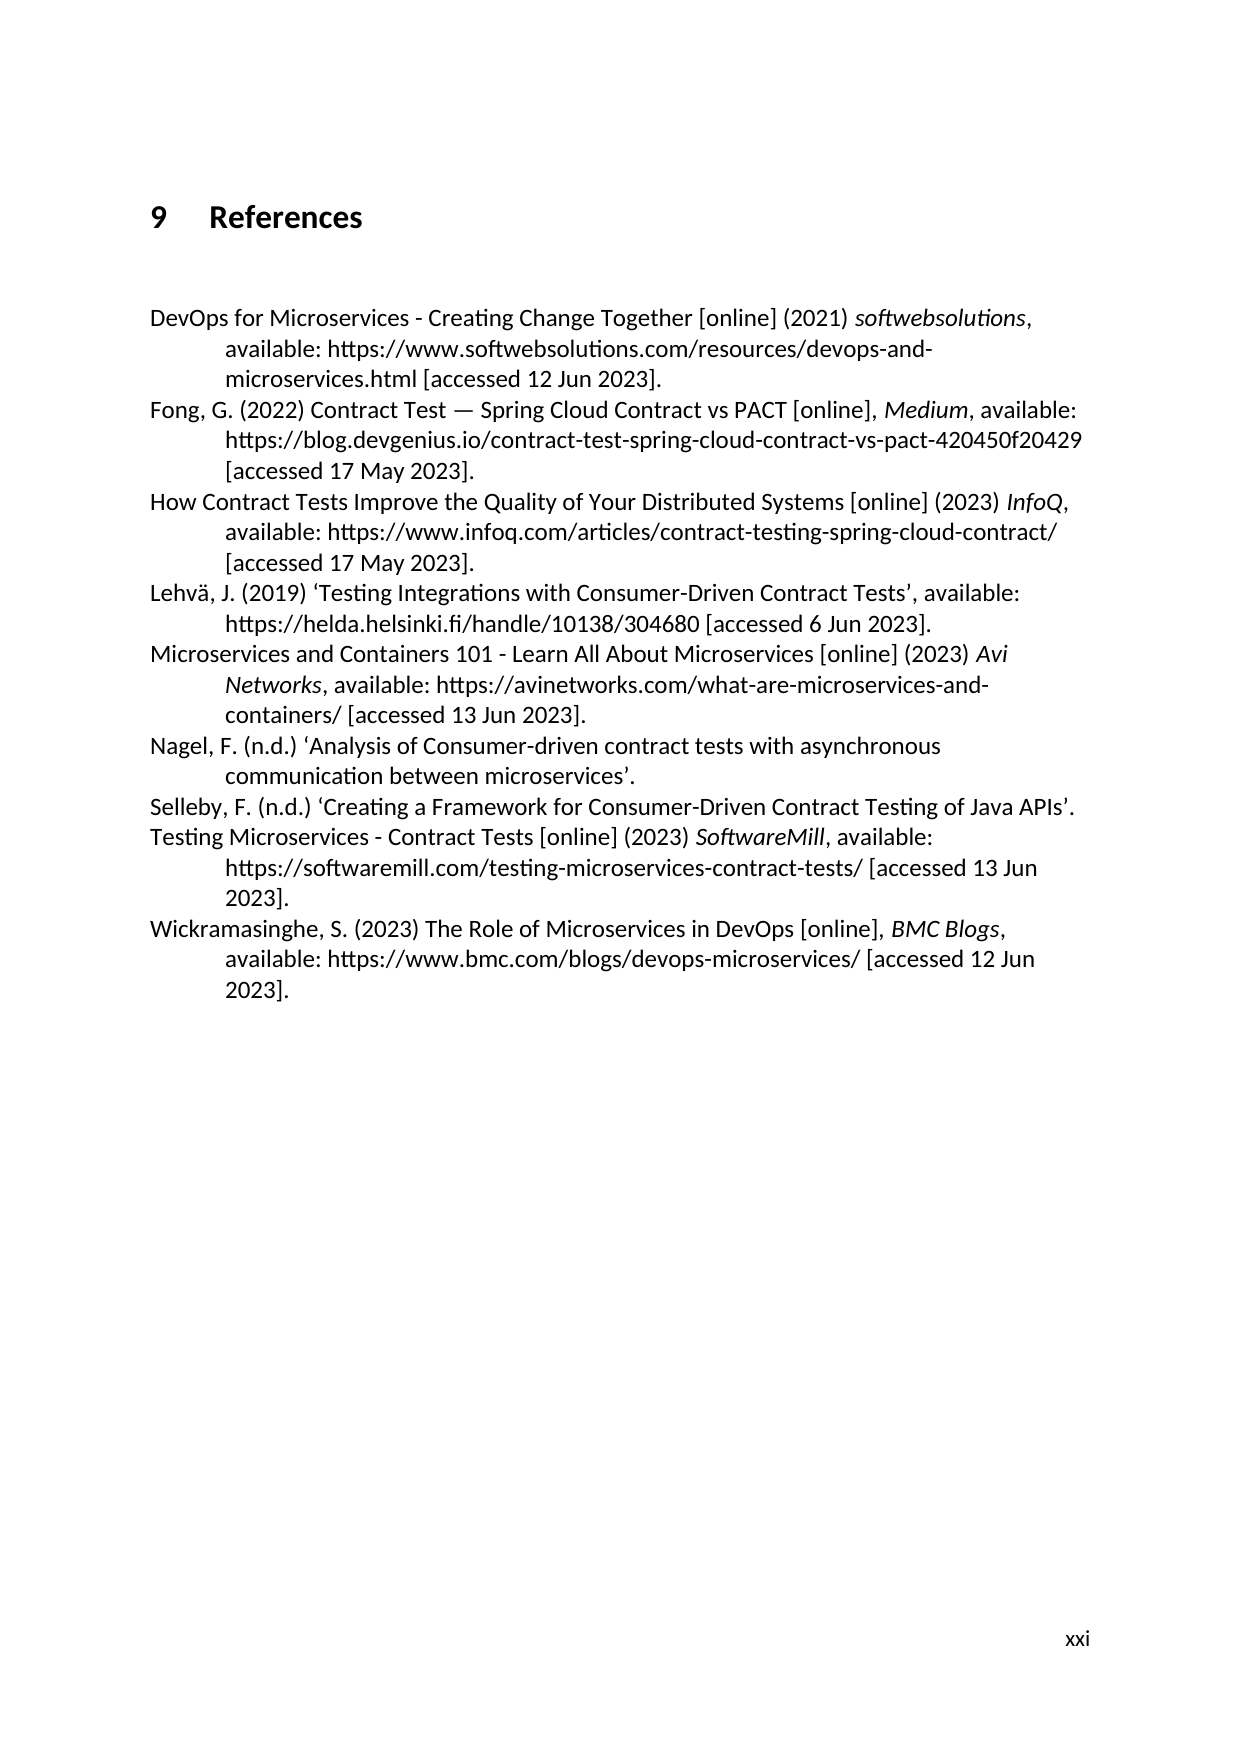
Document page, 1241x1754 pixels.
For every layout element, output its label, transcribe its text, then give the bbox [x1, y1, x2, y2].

text How Contract Tests Improve the Quality of Your Distributed Systems [online] (2023) InfoQ, available: https://www.infoq.com/articles/contract-testing-spring-cloud-contract/ [accessed 17 May 2023]. [150, 486, 1090, 577]
subtitle References [150, 196, 1090, 236]
text DevOps for Microservices - Creating Change Together [online] (2021) softwebsolutions, available: https://www.softwebsolutions.com/resources/devops-and-microservices.html [accessed 12 Jun 2023]. [150, 302, 1090, 394]
text Nagel, F. (n.d.) ‘Analysis of Consumer-driven contract tests with asynchronous communication between microservices’. [150, 730, 1090, 791]
text Testing Microservices - Contract Tests [online] (2023) SoftwareMill, available: https://softwaremill.com/testing-microservices-contract-tests/ [accessed 13 Jun 2023]. [150, 821, 1090, 913]
text Lehvä, J. (2019) ‘Testing Integrations with Consumer-Driven Contract Tests’, available: https://helda.helsinki.fi/handle/10138/304680 [accessed 6 Jun 2023]. [150, 577, 1090, 638]
text Selleby, F. (n.d.) ‘Creating a Framework for Consumer-Driven Contract Testing of Java APIs’. [150, 791, 1090, 821]
text Microservices and Containers 101 - Learn All About Microservices [online] (2023) Avi Networks, available: https://avinetworks.com/what-are-microservices-and-containers/ [accessed 13 Jun 2023]. [150, 638, 1090, 730]
text Fong, G. (2022) Contract Test — Spring Cloud Contract vs PACT [online], Medium, available: https://blog.devgenius.io/contract-test-spring-cloud-contract-vs-pact-420450f20429 [accessed 17 May 2023]. [150, 394, 1090, 486]
text Wickramasinghe, S. (2023) The Role of Microservices in DevOps [online], BMC Blogs, available: https://www.bmc.com/blogs/devops-microservices/ [accessed 12 Jun 2023]. [150, 913, 1090, 1004]
